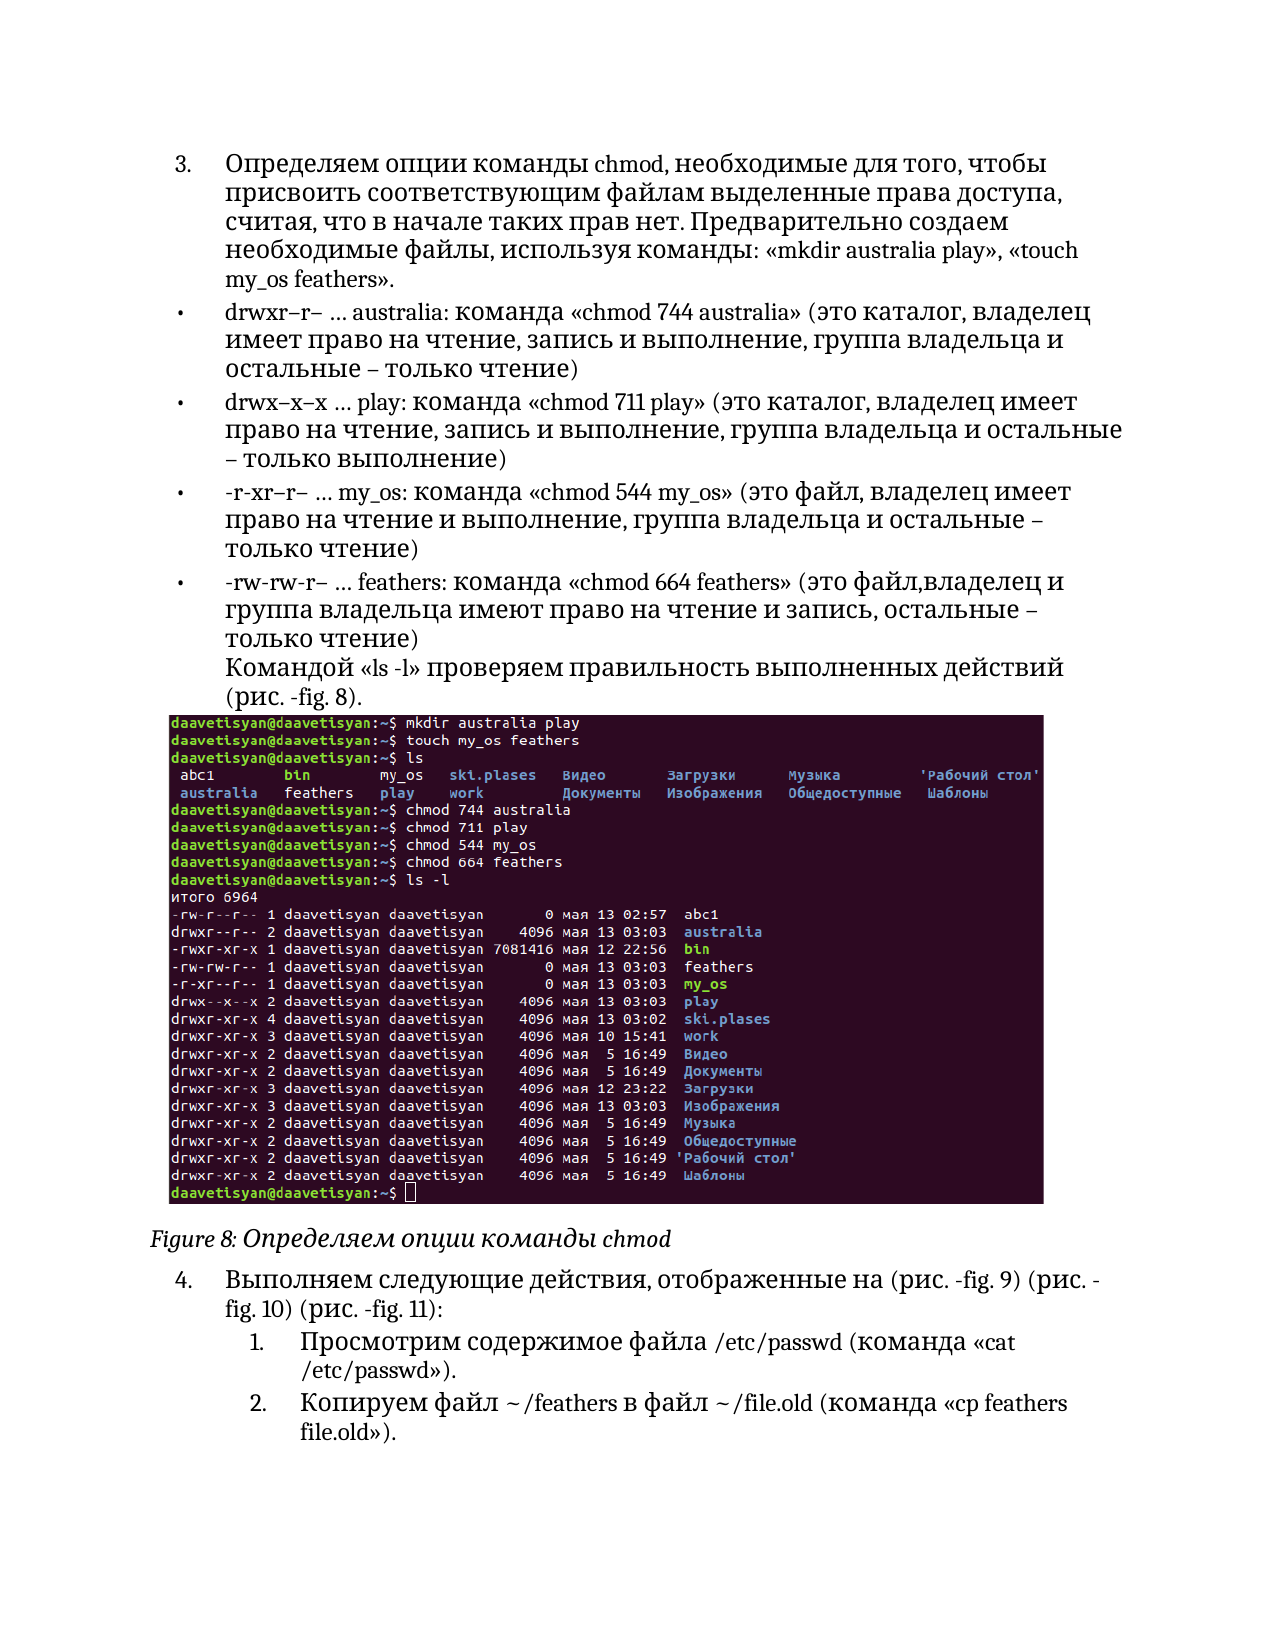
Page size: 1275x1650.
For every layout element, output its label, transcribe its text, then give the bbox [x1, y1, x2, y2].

list Определяем опции команды chmod, необходимые для того, чтобы присвоить соответствующим файлам выделенные права доступа, считая, что в начале таких прав нет. Предварительно создаем необходимые файлы, используя команды: «mkdir australia play», «touch my_os feathers». [175, 150, 1125, 294]
text Figure 8: Определяем опции команды chmod [150, 1225, 1125, 1254]
list drwx–x–x … play: команда «chmod 711 play» (это каталог, владелец имеет право на чтение, запись и выполнение, группа владельца и остальные – только выполнение) [175, 387, 1125, 474]
list Выполняем следующие действия, отображенные на (рис. -fig. 9) (рис. -fig. 10) (рис. -fig. 11): [175, 1266, 1125, 1324]
list Копируем файл ~/feathers в файл ~/file.old (команда «cp feathers file.old»). [250, 1389, 1125, 1446]
list Просмотрим содержимое файла /etc/passwd (команда «cat /etc/passwd»). [250, 1327, 1125, 1385]
list drwxr–r– … australia: команда «chmod 744 australia» (это каталог, владелец имеет право на чтение, запись и выполнение, группа владельца и остальные – только чтение) [175, 297, 1125, 384]
list -r-xr–r– … my_os: команда «chmod 544 my_os» (это файл, владелец имеет право на чтение и выполнение, группа владельца и остальные – только чтение) [175, 477, 1125, 564]
list -rw-rw-r– … feathers: команда «chmod 664 feathers» (это файл,владелец и группа владельца имеют право на чтение и запись, остальные – только чтение) Командой «ls -l» проверяем правильность выполненных действий (рис. -fig. 8). [175, 567, 1125, 711]
picture [168, 715, 1044, 1204]
